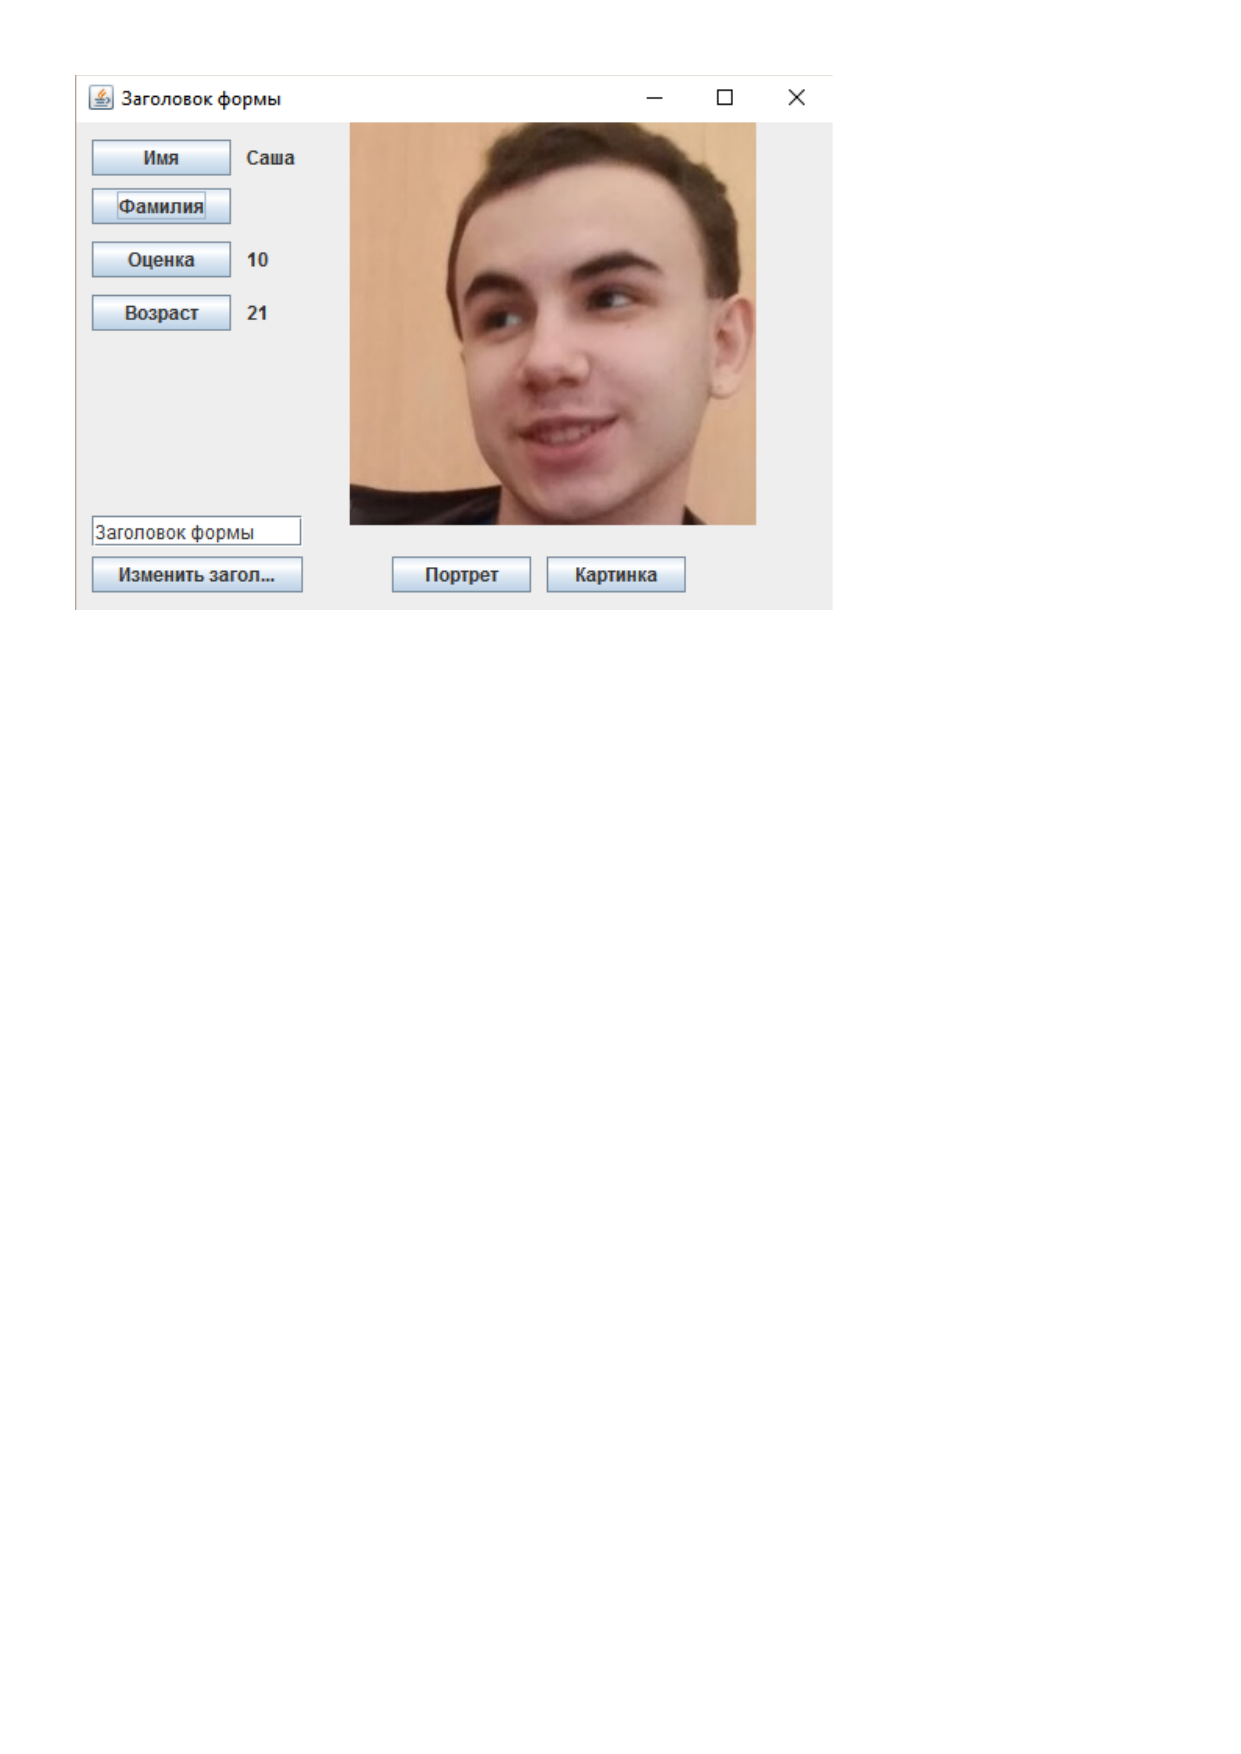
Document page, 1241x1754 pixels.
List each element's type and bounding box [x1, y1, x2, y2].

picture [75, 75, 833, 610]
